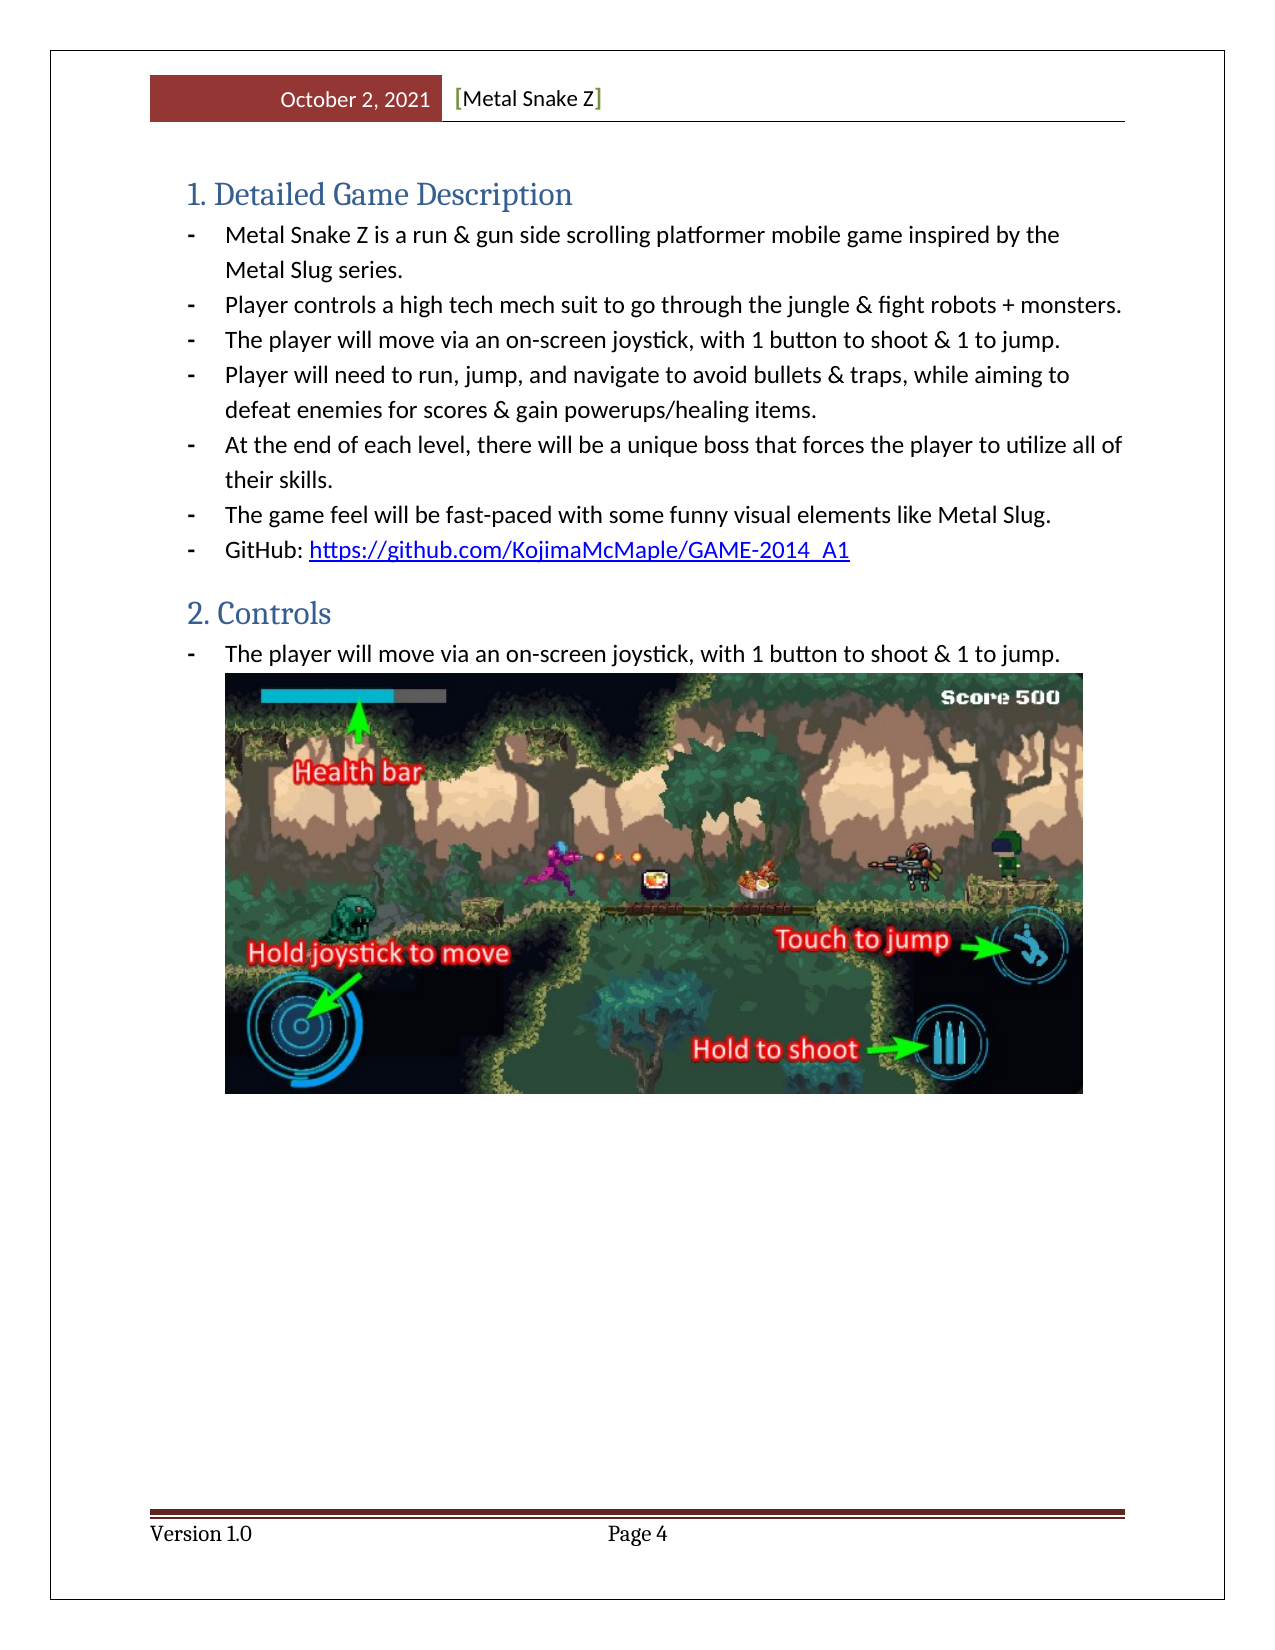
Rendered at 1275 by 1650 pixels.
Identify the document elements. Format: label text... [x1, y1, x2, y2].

list Player will need to run, jump, and navigate to avoid bullets & traps, while aiming to defeat enemies for scores & gain powerups/healing items. [187, 359, 1125, 424]
list Player controls a high tech mech suit to go through the jungle & fight robots + monsters. [187, 289, 1125, 319]
list The player will move via an on-screen joystick, with 1 button to shoot & 1 to jump. [187, 324, 1125, 354]
list GitHub: https://github.com/KojimaMcMaple/GAME-2014_A1 [187, 534, 1125, 564]
list Metal Snake Z is a run & gun side scrolling platformer mobile game inspired by the Metal Slug series. [187, 219, 1125, 284]
subtitle Detailed Game Description [187, 175, 1125, 213]
list At the end of each level, there will be a unique boss that forces the player to utilize all of their skills. [187, 429, 1125, 494]
list The game feel will be fast-paced with some funny visual elements like Metal Slug. [187, 499, 1125, 529]
picture [225, 673, 1083, 1094]
list The player will move via an on-screen joystick, with 1 button to shoot & 1 to jump. [187, 638, 1125, 669]
subtitle Controls [187, 594, 1125, 632]
